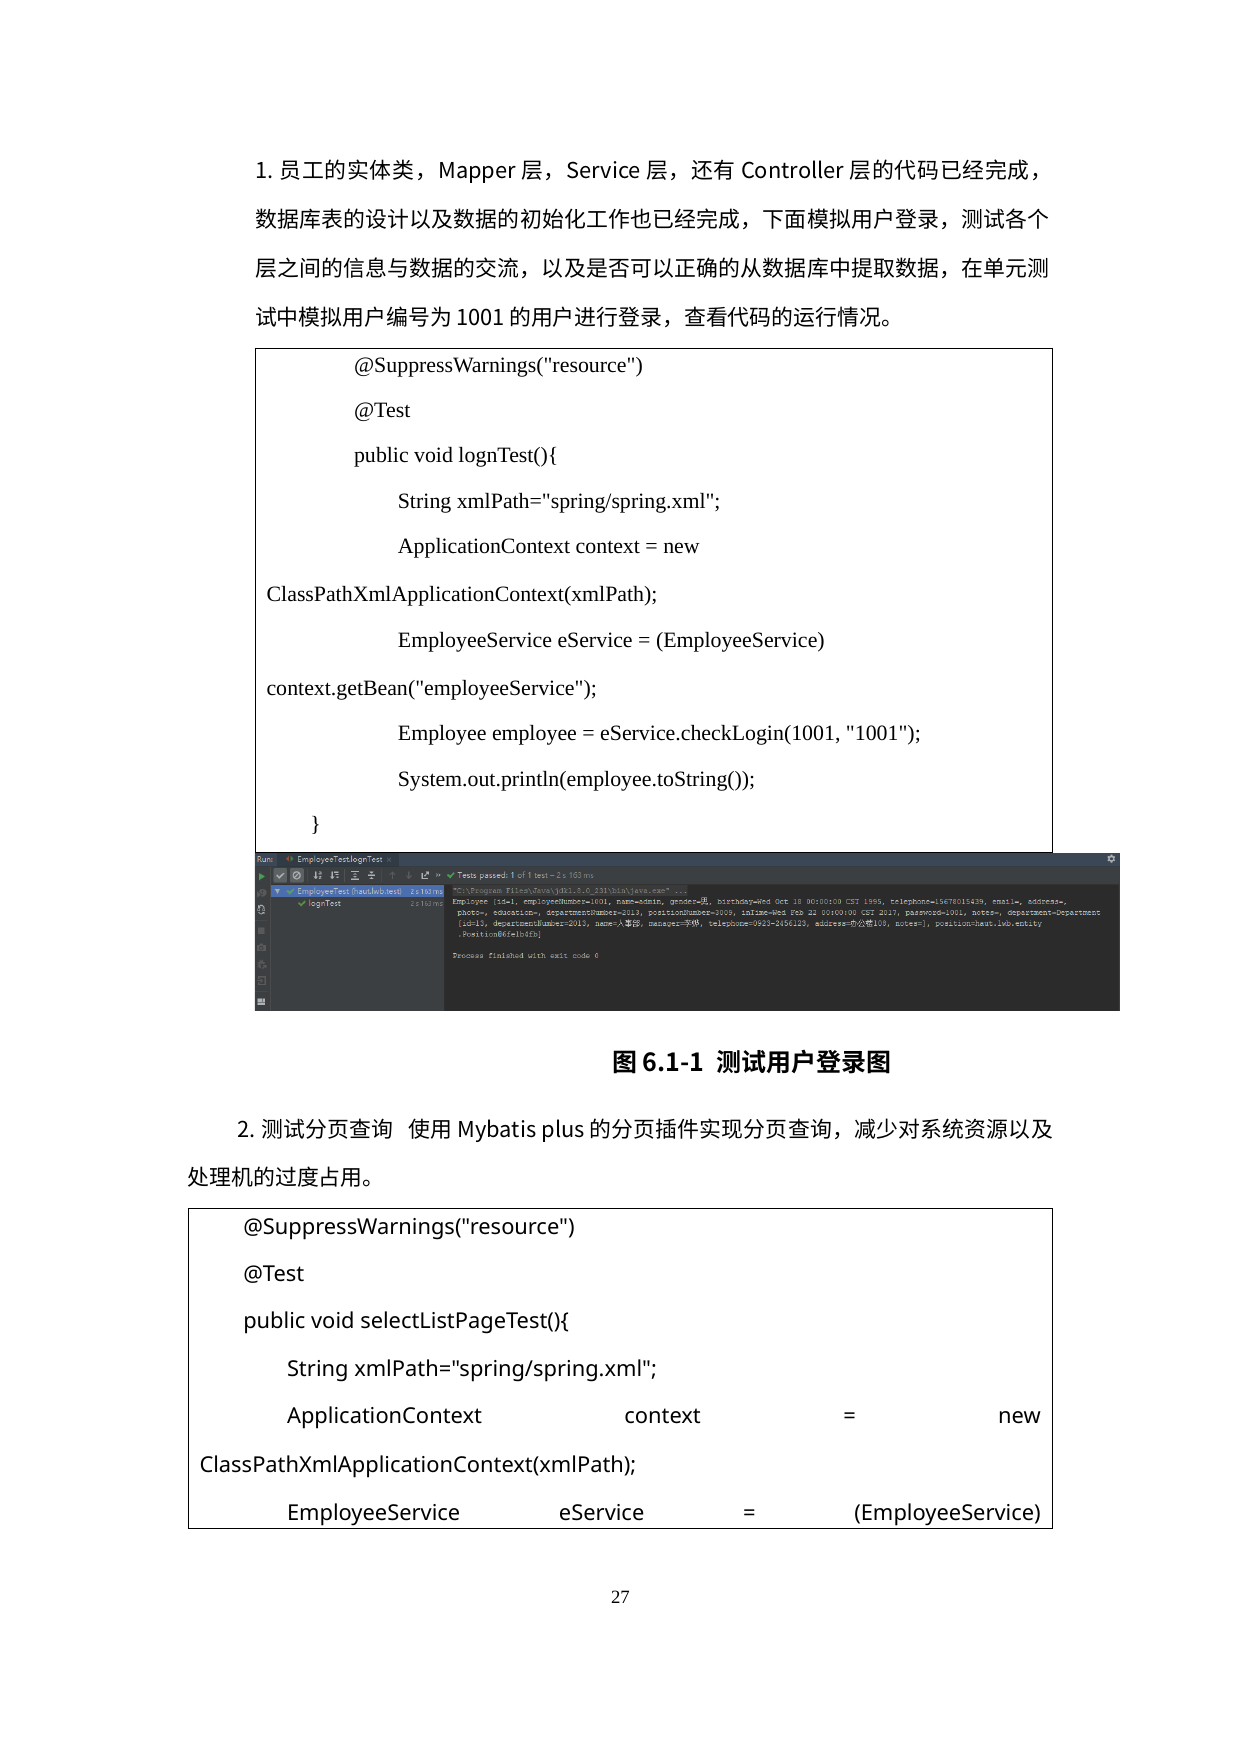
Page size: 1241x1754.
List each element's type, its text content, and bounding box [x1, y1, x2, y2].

table_header @SuppressWarnings("resource") @Test public void lognTest(){ String xmlPath="spring/spring.xml"; ApplicationContext context = new ClassPathXmlApplicationContext(xmlPath); EmployeeService eService = (EmployeeService) context.getBean("employeeService"); Employee employee = eService.checkLogin(1001, "1001"); System.out.println(employee.toString()); } [256, 349, 1052, 852]
list 1. 员工的实体类，Mapper层，Service层，还有Controller层的代码已经完成，数据库表的设计以及数据的初始化工作也已经完成，下面模拟用户登录，测试各个层之间的信息与数据的交流，以及是否可以正确的从数据库中提取数据，在单元测试中模拟用户编号为1001的用户进行登录，查看代码的运行情况。 [255, 153, 1053, 332]
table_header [189, 1209, 1052, 1528]
text 2. 测试分页查询 使用Mybatis plus的分页插件实现分页查询，减少对系统资源以及处理机的过度占用。 [187, 1111, 1053, 1192]
text 图 6.1-1 测试用户登录图 [187, 1028, 1053, 1093]
picture [254, 853, 1120, 1011]
